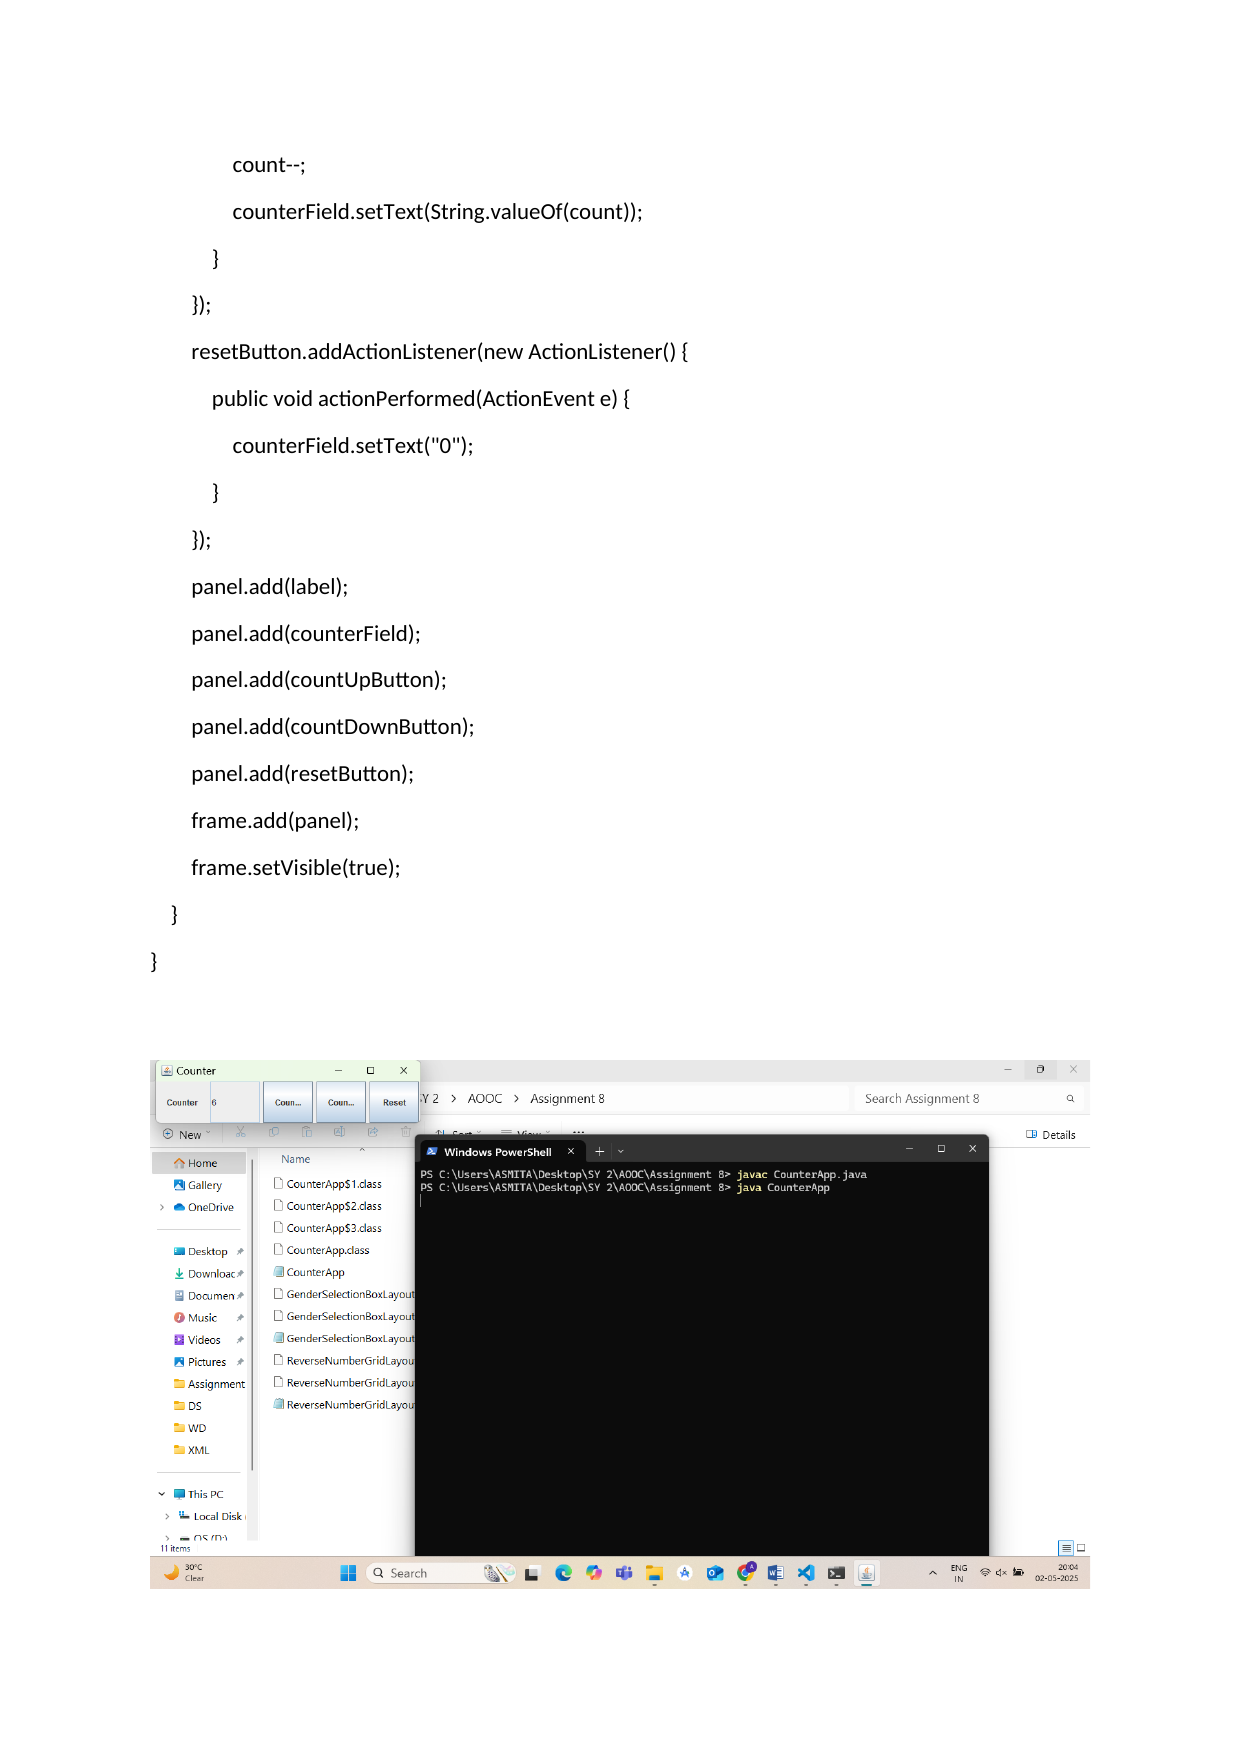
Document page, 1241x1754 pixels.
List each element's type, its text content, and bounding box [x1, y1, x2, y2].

text panel.add(countDownButton); [150, 712, 1090, 741]
text counterField.setText("0"); [150, 431, 1090, 459]
text panel.add(label); [150, 572, 1090, 600]
text }); [150, 291, 1090, 319]
text frame.add(panel); [150, 806, 1090, 834]
text frame.setVisible(true); [150, 853, 1090, 881]
text panel.add(counterField); [150, 619, 1090, 647]
text }); [150, 525, 1090, 553]
text resetButton.addActionListener(new ActionListener() { [150, 337, 1090, 366]
picture [150, 1060, 1091, 1589]
text panel.add(countUpButton); [150, 666, 1090, 694]
text counterField.setText(String.valueOf(count)); [150, 197, 1090, 225]
text } [150, 478, 1090, 506]
text } [150, 947, 1090, 975]
text count--; [150, 150, 1090, 178]
text } [150, 244, 1090, 272]
text panel.add(resetButton); [150, 759, 1090, 787]
text } [150, 900, 1090, 928]
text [150, 384, 1090, 412]
